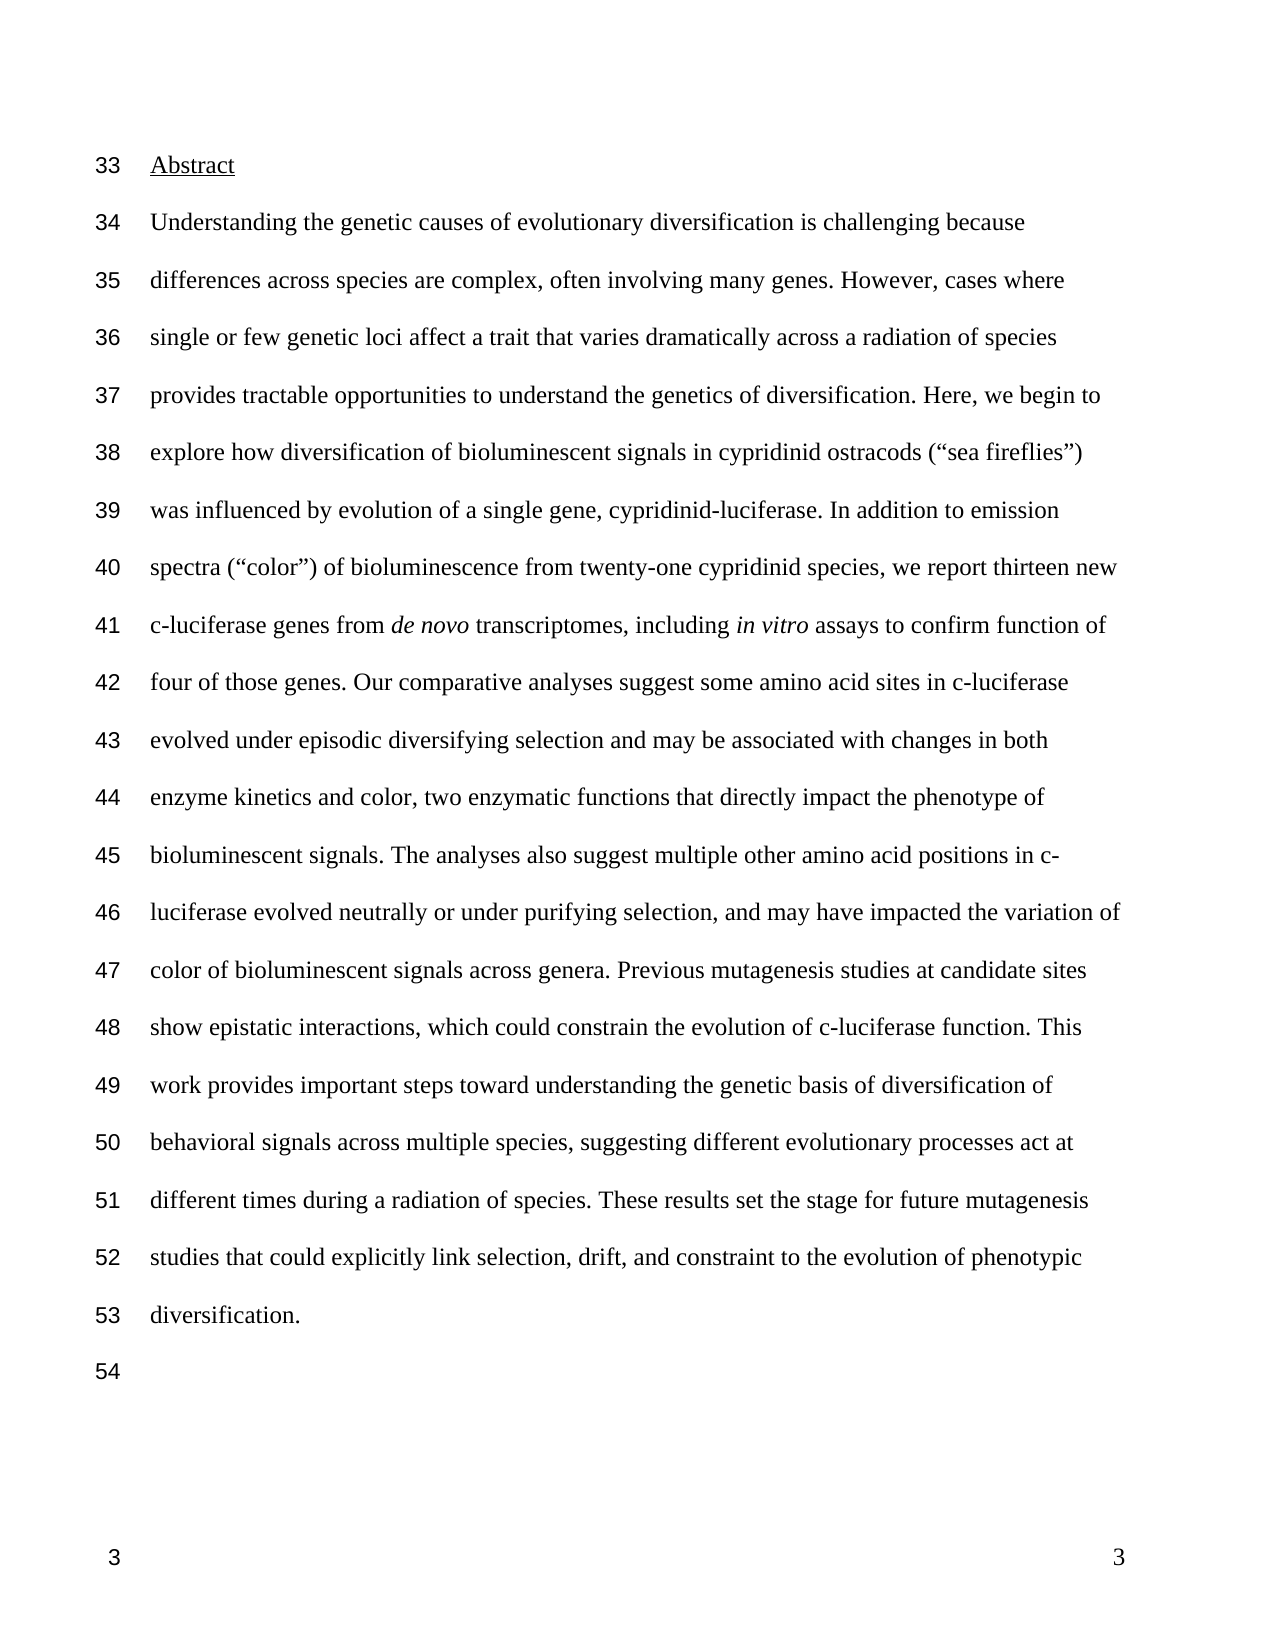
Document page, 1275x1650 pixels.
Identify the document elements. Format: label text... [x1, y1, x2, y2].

text Abstract [150, 150, 1125, 179]
text Understanding the genetic causes of evolutionary diversification is challenging because differences across species are complex, often involving many genes. However, cases where single or few genetic loci affect a trait that varies dramatically across a radiation of species provides tractable opportunities to understand the genetics of diversification. Here, we begin to explore how diversification of bioluminescent signals in cypridinid ostracods (“sea fireflies”) was influenced by evolution of a single gene, cypridinid-luciferase. In addition to emission spectra (“color”) of bioluminescence from twenty-one cypridinid species, we report thirteen new c-luciferase genes from de novo transcriptomes, including in vitro assays to confirm function of four of those genes. Our comparative analyses suggest some amino acid sites in c-luciferase evolved under episodic diversifying selection and may be associated with changes in both enzyme kinetics and color, two enzymatic functions that directly impact the phenotype of bioluminescent signals. The analyses also suggest multiple other amino acid positions in c-luciferase evolved neutrally or under purifying selection, and may have impacted the variation of color of bioluminescent signals across genera. Previous mutagenesis studies at candidate sites show epistatic interactions, which could constrain the evolution of c-luciferase function. This work provides important steps toward understanding the genetic basis of diversification of behavioral signals across multiple species, suggesting different evolutionary processes act at different times during a radiation of species. These results set the stage for future mutagenesis studies that could explicitly link selection, drift, and constraint to the evolution of phenotypic diversification. [150, 207, 1125, 1329]
